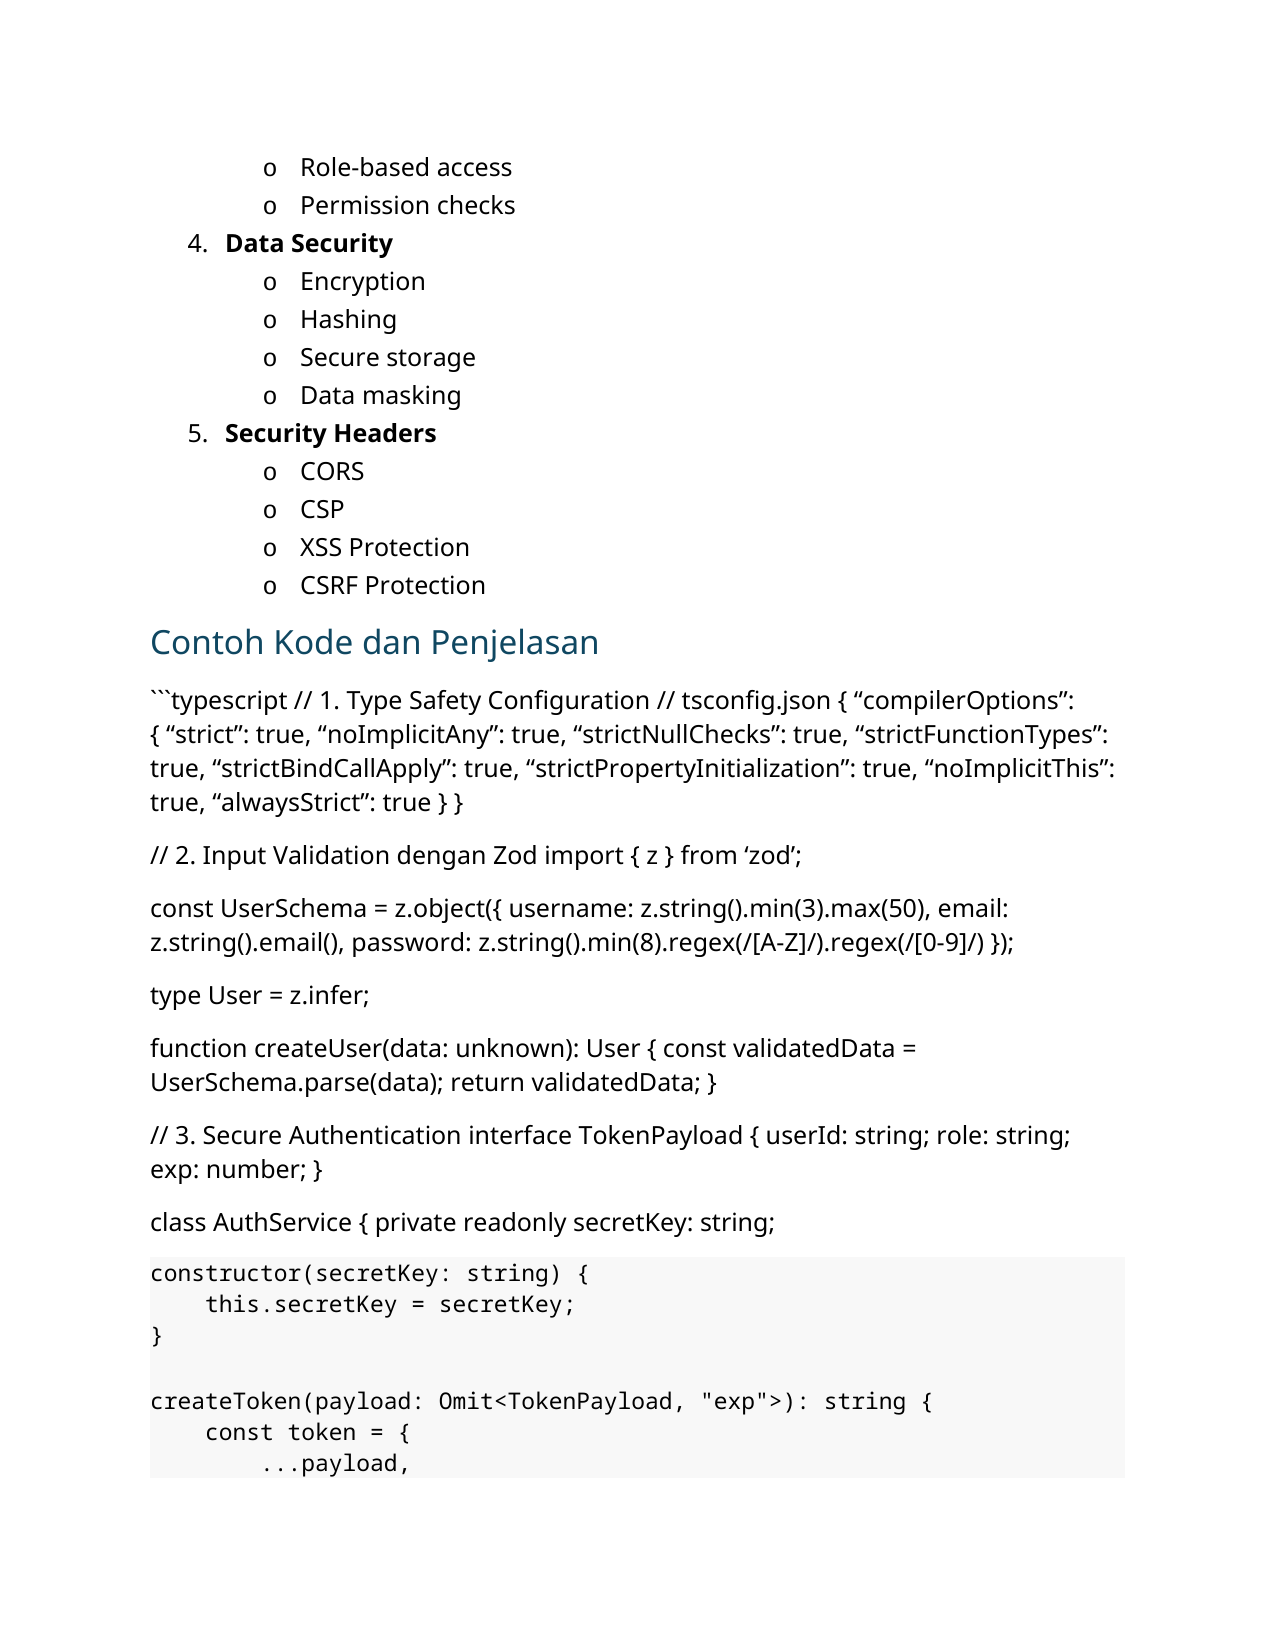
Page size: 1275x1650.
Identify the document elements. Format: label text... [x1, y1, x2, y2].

text const UserSchema = z.object({ username: z.string().min(3).max(50), email: z.string().email(), password: z.string().min(8).regex(/[A-Z]/).regex(/[0-9]/) }); [150, 891, 1125, 959]
list Data Security [187, 226, 1125, 260]
list Role-based access [262, 150, 1125, 184]
text class AuthService { private readonly secretKey: string; [150, 1204, 1125, 1238]
list CSP [262, 492, 1125, 526]
list Permission checks [262, 188, 1125, 222]
list Encryption [262, 264, 1125, 298]
text // 3. Secure Authentication interface TokenPayload { userId: string; role: string; exp: number; } [150, 1117, 1125, 1185]
list CORS [262, 454, 1125, 488]
text ```typescript // 1. Type Safety Configuration // tsconfig.json { “compilerOptions”: { “strict”: true, “noImplicitAny”: true, “strictNullChecks”: true, “strictFunctionTypes”: true, “strictBindCallApply”: true, “strictPropertyInitialization”: true, “noImplicitThis”: true, “alwaysStrict”: true } } [150, 683, 1125, 819]
list CSRF Protection [262, 568, 1125, 602]
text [150, 1257, 1125, 1478]
list XSS Protection [262, 530, 1125, 564]
list Security Headers [187, 416, 1125, 450]
subtitle Contoh Kode dan Penjelasan [150, 619, 1125, 664]
list Data masking [262, 378, 1125, 412]
text function createUser(data: unknown): User { const validatedData = UserSchema.parse(data); return validatedData; } [150, 1030, 1125, 1098]
text type User = z.infer; [150, 978, 1125, 1012]
list Secure storage [262, 340, 1125, 374]
text // 2. Input Validation dengan Zod import { z } from ‘zod’; [150, 838, 1125, 872]
list Hashing [262, 302, 1125, 336]
